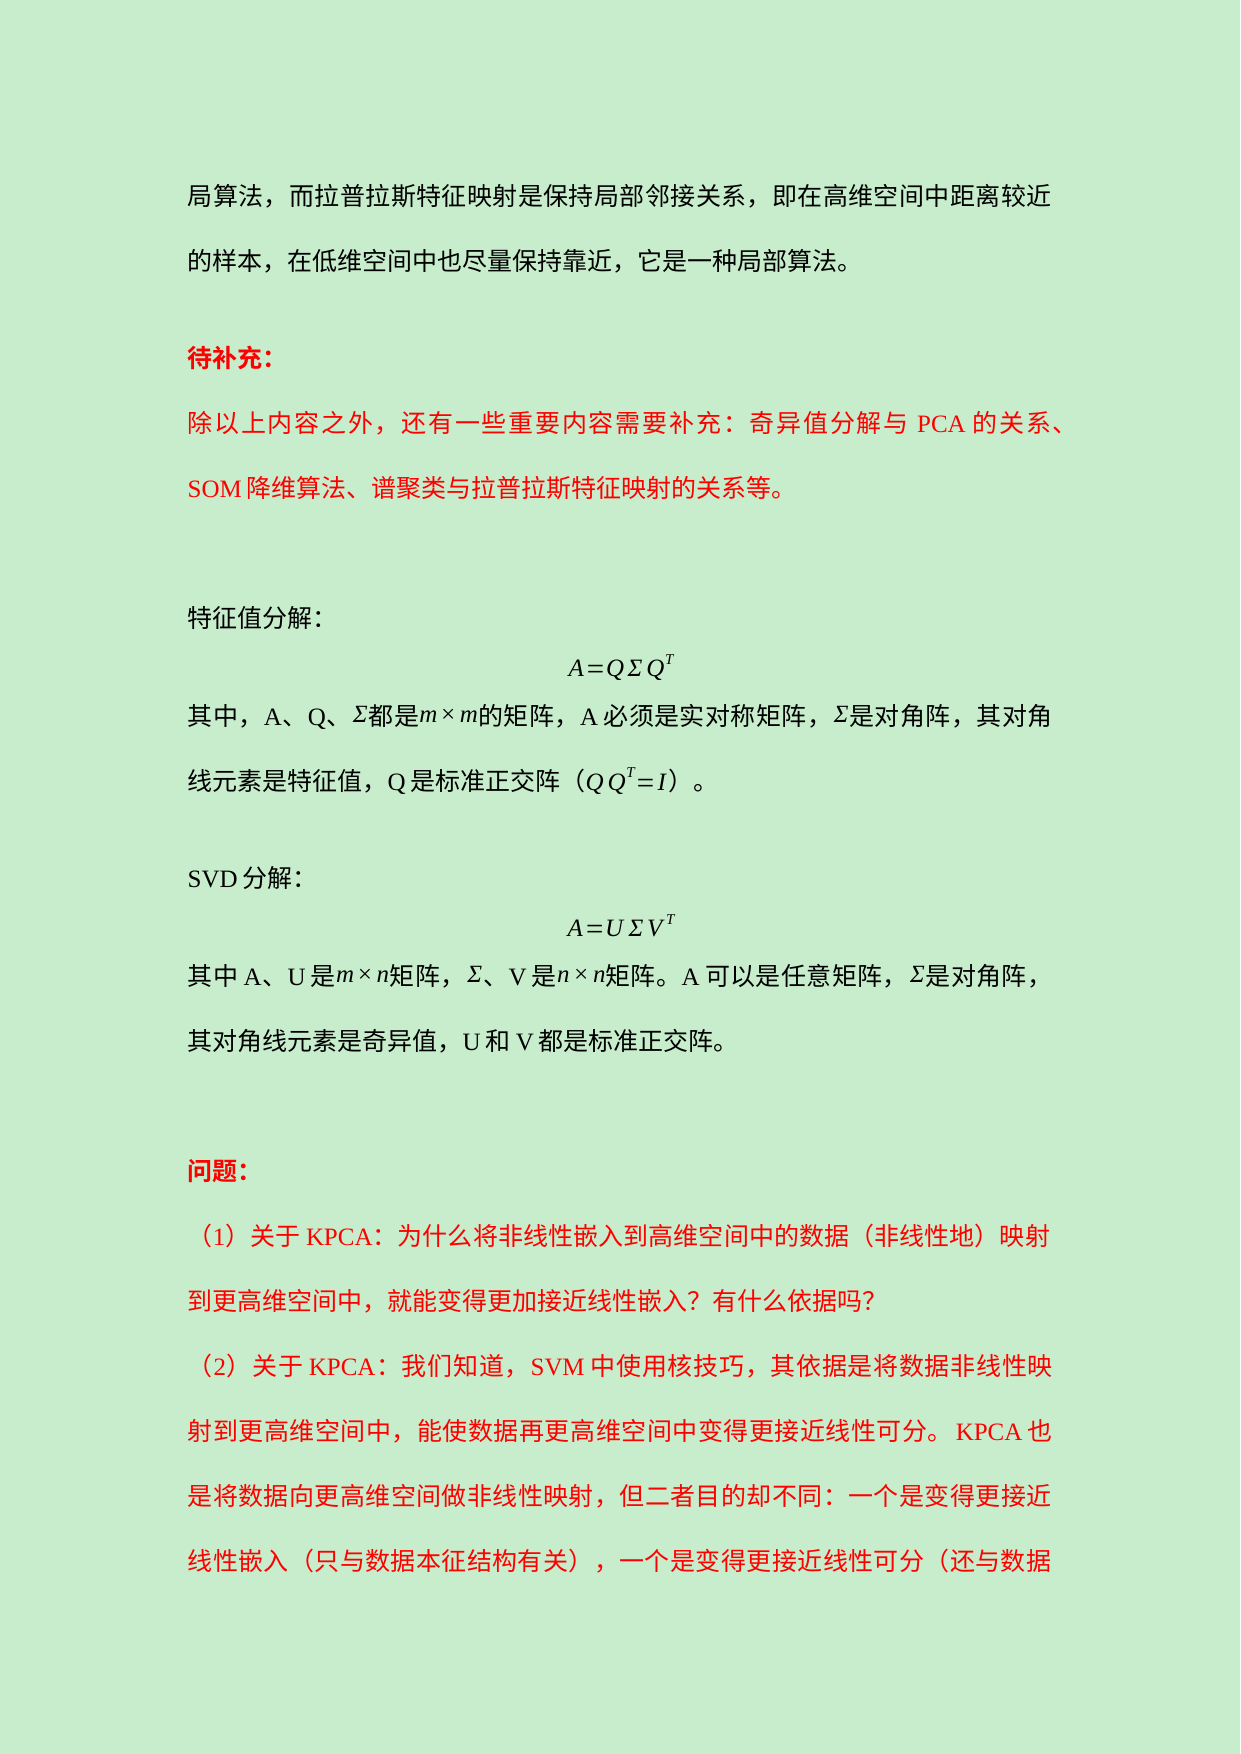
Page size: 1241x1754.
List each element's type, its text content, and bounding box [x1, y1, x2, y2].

text 除以上内容之外，还有一些重要内容需要补充：奇异值分解与PCA的关系、SOM降维算法、谱聚类与拉普拉斯特征映射的关系等。 [187, 389, 1053, 519]
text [187, 162, 1053, 292]
text 特征值分解： [187, 584, 1053, 649]
text （1）关于KPCA：为什么将非线性嵌入到高维空间中的数据（非线性地）映射到更高维空间中，就能变得更加接近线性嵌入？有什么依据吗？ [187, 1202, 1053, 1332]
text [187, 1332, 1053, 1592]
text SVD分解： [187, 844, 1053, 909]
text 问题： [187, 1137, 1053, 1202]
text 其中，A、Q、都是的矩阵，A必须是实对称矩阵，是对角阵，其对角线元素是特征值，Q是标准正交阵（）。 [187, 682, 1053, 812]
text 其中A、U是矩阵，、V是矩阵。A可以是任意矩阵，是对角阵，其对角线元素是奇异值，U和V都是标准正交阵。 [187, 942, 1053, 1072]
text 待补充： [187, 324, 1053, 389]
